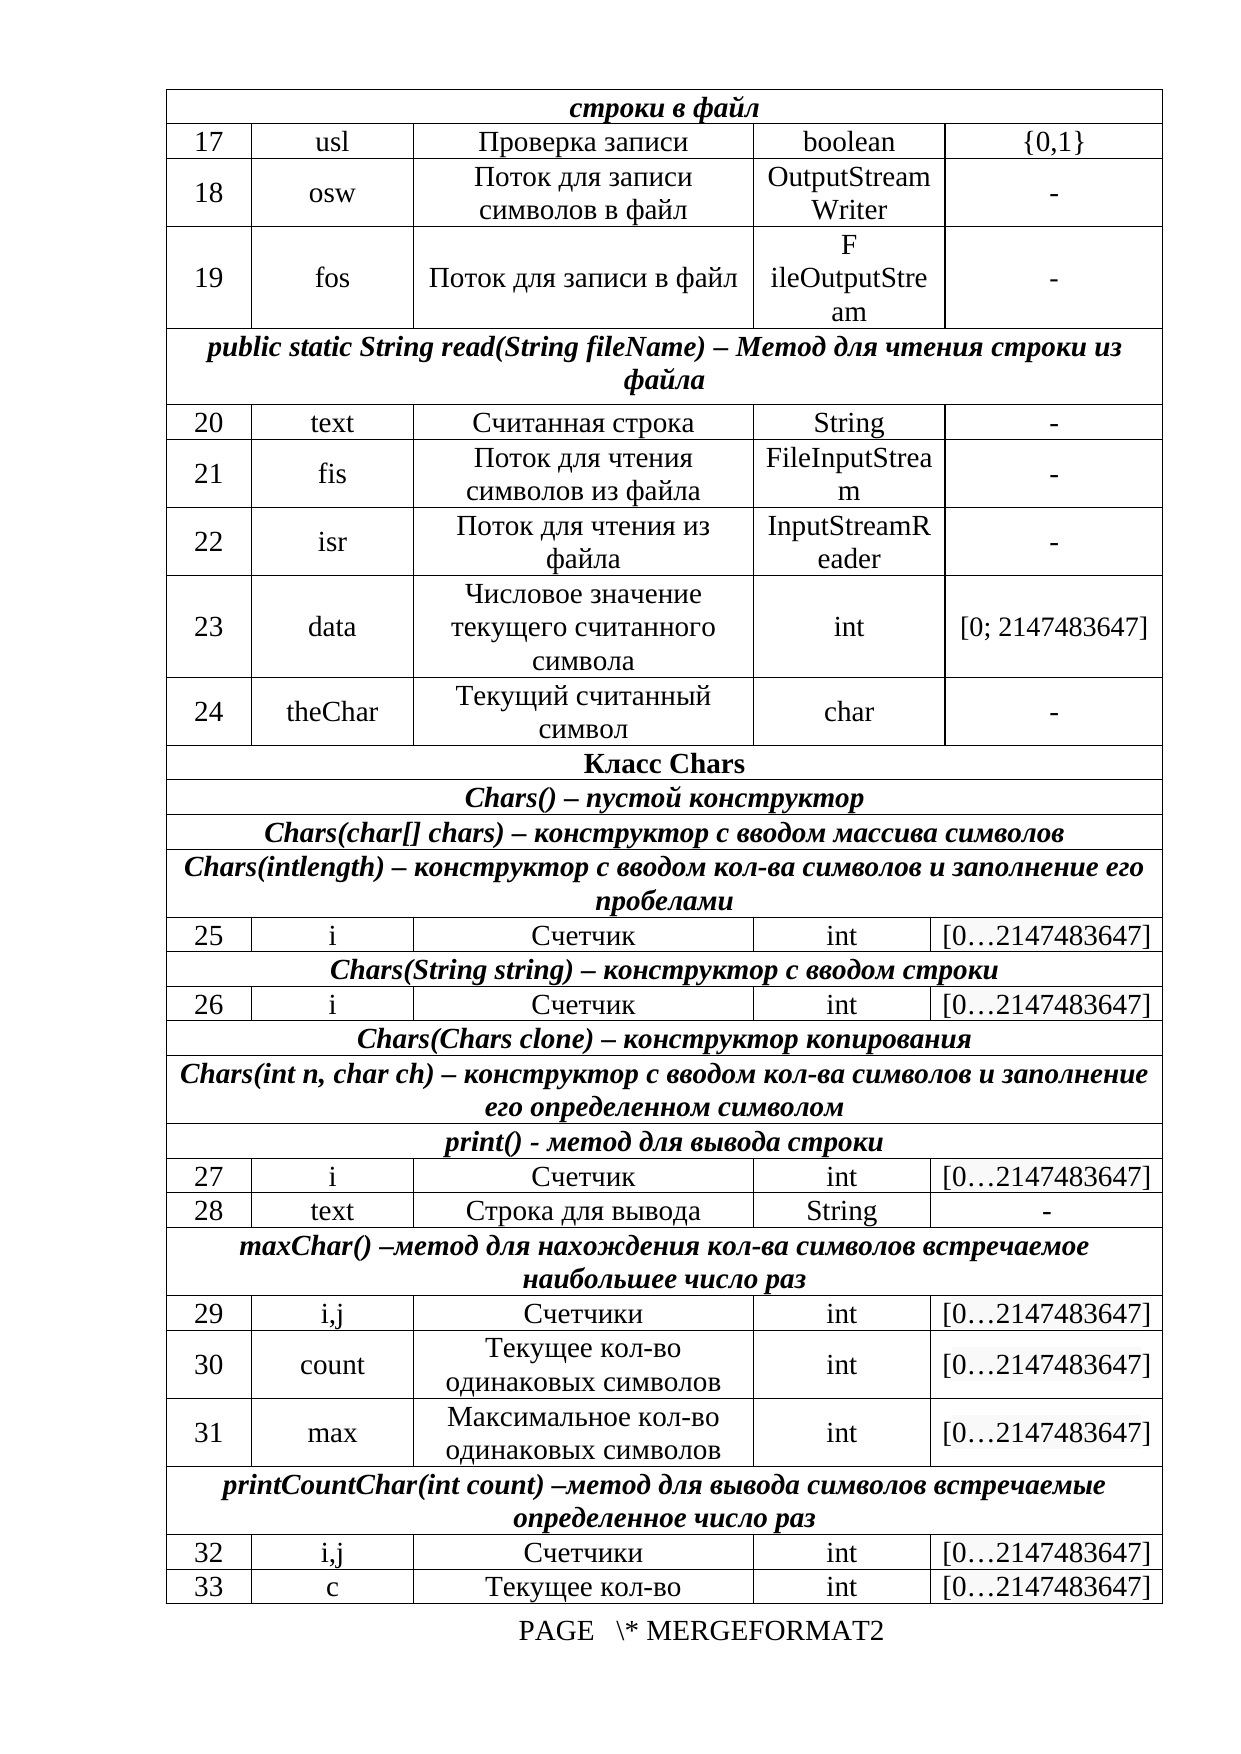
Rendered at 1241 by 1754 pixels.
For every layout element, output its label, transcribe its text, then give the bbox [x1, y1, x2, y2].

table_cell InputStreamReader [754, 508, 944, 575]
table_cell Числовое значение текущего считанного символа [414, 576, 753, 677]
table_cell 26 [167, 987, 251, 1020]
table_cell 28 [167, 1193, 251, 1227]
table_cell Chars(intlength) – конструктор с вводом кол-ва символов и заполнение его пробелами [167, 850, 1162, 917]
table_cell [0; 2147483647] [946, 576, 1162, 677]
table_cell OutputStreamWriter [754, 159, 944, 226]
table_cell usl [252, 124, 413, 158]
table_cell osw [252, 159, 413, 226]
table_cell i [252, 918, 413, 951]
table_cell theChar [252, 678, 413, 745]
table_cell - [946, 159, 1162, 226]
table_cell Поток для записи в файл [414, 227, 753, 328]
table_cell int [754, 1399, 930, 1466]
table_cell fis [252, 440, 413, 507]
table_cell maxChar() –метод для нахождения кол-ва символов встречаемое наибольшее число раз [167, 1228, 1162, 1295]
table_cell char [754, 678, 944, 745]
table_cell Счетчики [414, 1296, 753, 1329]
table_cell - [946, 405, 1162, 439]
table_cell i [252, 987, 413, 1020]
table_cell Счетчик [414, 918, 753, 951]
table_cell Поток для записи символов в файл [414, 159, 753, 226]
table_cell - [946, 440, 1162, 507]
table_cell int [754, 1331, 930, 1398]
table_cell Текущее кол-во одинаковых символов [414, 1331, 753, 1398]
table_cell int [754, 1159, 930, 1192]
table_cell 31 [167, 1399, 251, 1466]
table_cell FileOutputStream [754, 227, 944, 328]
table_cell 19 [167, 227, 251, 328]
table_cell data [252, 576, 413, 677]
table_cell public static String read(String fileName) – Метод для чтения строки из файла [167, 329, 1162, 404]
table_cell i,j [252, 1535, 413, 1568]
table_cell 24 [167, 678, 251, 745]
table_cell Строка для вывода [414, 1193, 753, 1227]
table_cell Chars() – пустой конструктор [167, 780, 1162, 814]
table_cell 21 [167, 440, 251, 507]
table_cell Chars(String string) – конструктор с вводом строки [167, 952, 1162, 986]
table_cell - [946, 508, 1162, 575]
table_cell 25 [167, 918, 251, 951]
table_cell 18 [167, 159, 251, 226]
table_cell 29 [167, 1296, 251, 1329]
table_cell isr [252, 508, 413, 575]
table_cell 22 [167, 508, 251, 575]
table_cell String [754, 1193, 930, 1227]
table_cell Класс Chars [167, 746, 1162, 779]
table_cell int [754, 987, 930, 1020]
table_cell int [754, 1296, 930, 1329]
table_cell [0…2147483647] [931, 1331, 1162, 1398]
table_cell c [252, 1570, 413, 1603]
table_cell 17 [167, 124, 251, 158]
table_cell 27 [167, 1159, 251, 1192]
table_cell int [754, 918, 930, 951]
table_cell Текущий считанный символ [414, 678, 753, 745]
table_cell i,j [252, 1296, 413, 1329]
table_cell 33 [167, 1570, 251, 1603]
table_cell Поток для чтения из файла [414, 508, 753, 575]
table_cell - [946, 678, 1162, 745]
table_cell text [252, 1193, 413, 1227]
table_cell i [252, 1159, 413, 1192]
table_cell Проверка записи [414, 124, 753, 158]
table_cell Счетчик [414, 987, 753, 1020]
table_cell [167, 90, 1162, 123]
table_cell - [931, 1193, 1162, 1227]
table_cell [0…2147483647] [931, 1399, 1162, 1466]
table_cell Chars(int n, char ch) – конструктор с вводом кол-ва символов и заполнение его определенном символом [167, 1056, 1162, 1123]
table_cell String [754, 405, 944, 439]
table_cell Счетчик [414, 1159, 753, 1192]
table_cell printCountChar(int count) –метод для вывода символов встречаемые определенное число раз [167, 1467, 1162, 1534]
table_cell int [754, 1535, 930, 1568]
table_cell count [252, 1331, 413, 1398]
table_cell max [252, 1399, 413, 1466]
table_cell boolean [754, 124, 944, 158]
table_cell {0,1} [946, 124, 1162, 158]
table_cell FileInputStream [754, 440, 944, 507]
table_cell Chars(char[] chars) – конструктор с вводом массива символов [167, 815, 1162, 848]
table_cell int [754, 1570, 930, 1603]
table_cell 32 [167, 1535, 251, 1568]
table_cell Поток для чтения символов из файла [414, 440, 753, 507]
table_cell Максимальное кол-во одинаковых символов [414, 1399, 753, 1466]
table_cell Chars(Chars clone) – конструктор копирования [167, 1021, 1162, 1055]
table_cell 30 [167, 1331, 251, 1398]
table_cell 20 [167, 405, 251, 439]
table_cell text [252, 405, 413, 439]
table_cell - [946, 227, 1162, 328]
table_cell 23 [167, 576, 251, 677]
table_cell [414, 1570, 753, 1603]
table_cell int [754, 576, 944, 677]
table_cell fos [252, 227, 413, 328]
table_cell Счетчики [414, 1535, 753, 1568]
table_cell Считанная строка [414, 405, 753, 439]
table_cell print() - метод для вывода строки [167, 1124, 1162, 1158]
